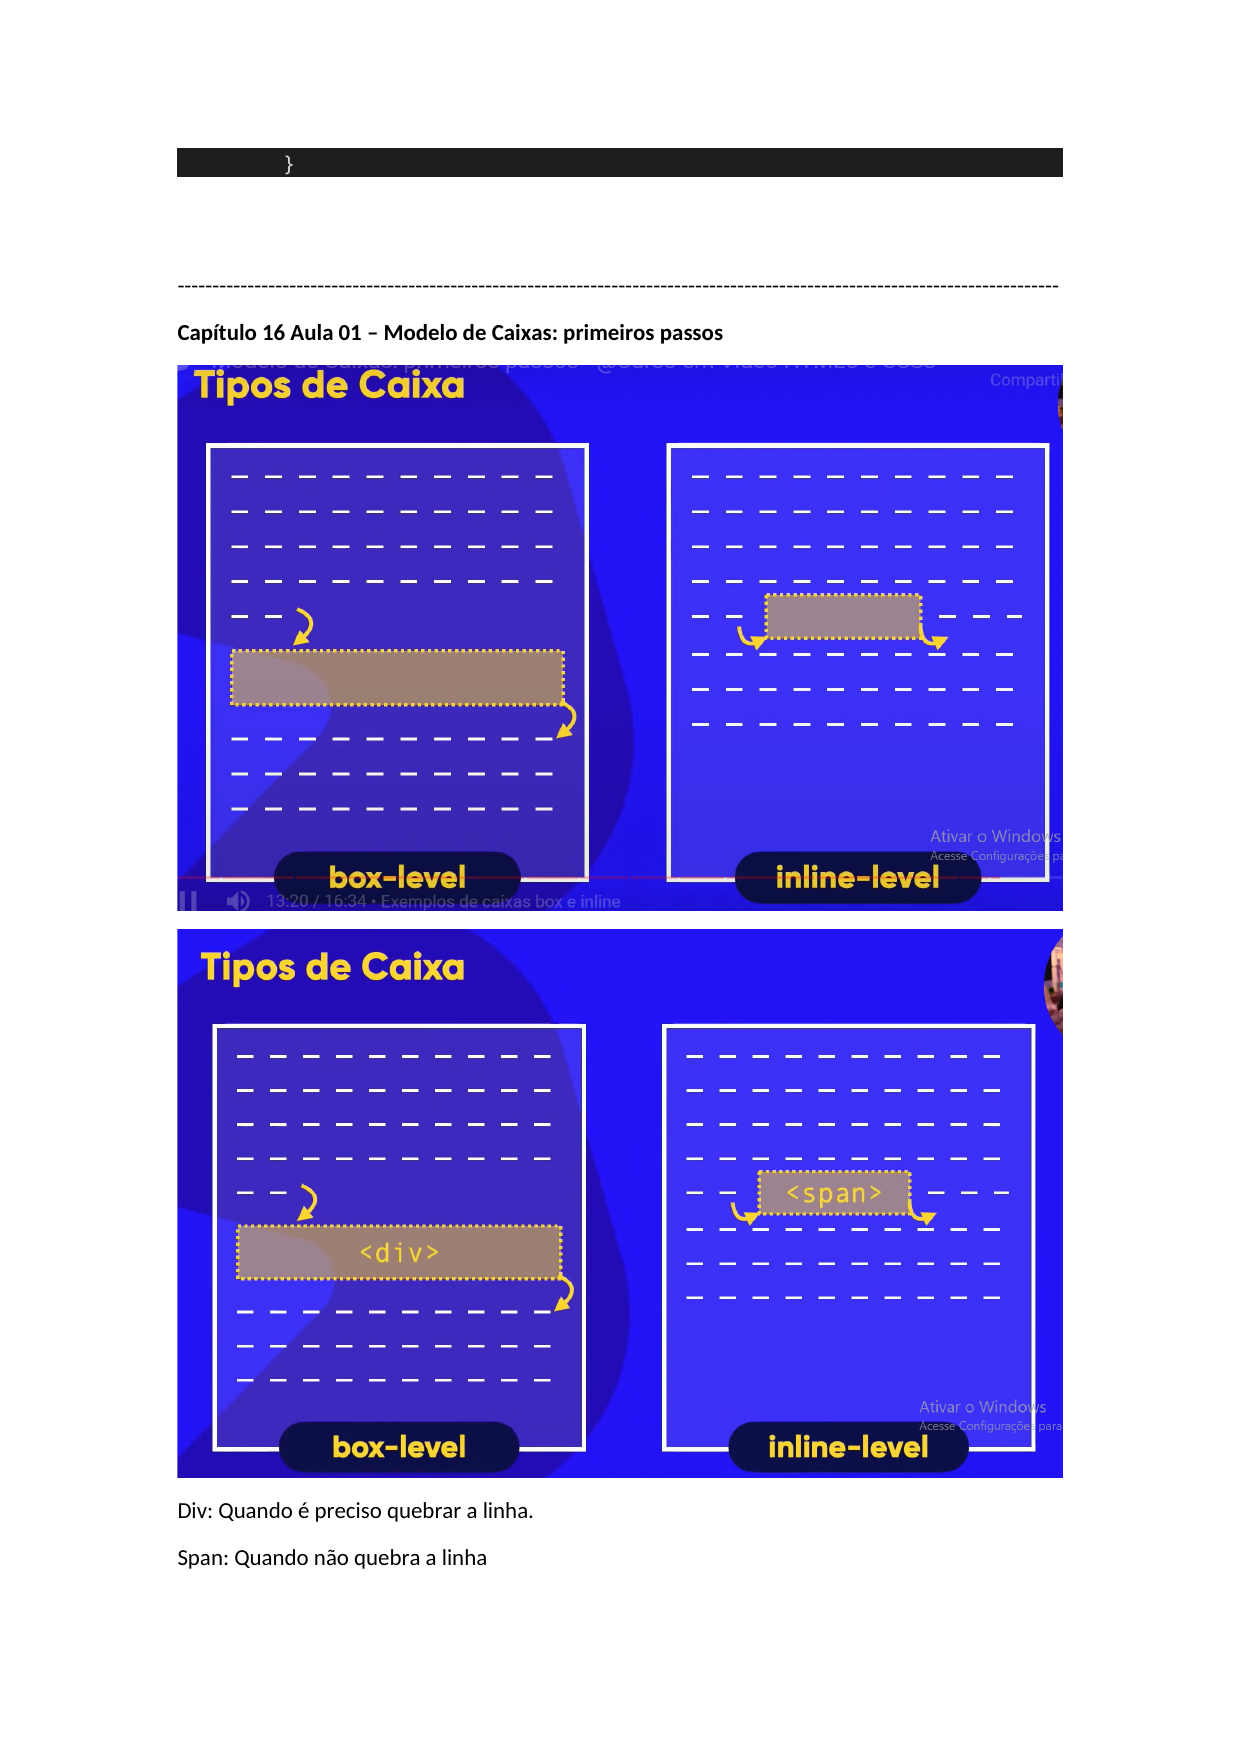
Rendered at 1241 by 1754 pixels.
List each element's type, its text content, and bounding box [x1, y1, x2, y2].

text ------------------------------------------------------------------------------------------------------------------------------ [177, 271, 1063, 299]
text Span: Quando não quebra a linha [177, 1543, 1063, 1571]
picture [177, 365, 1063, 911]
text Div: Quando é preciso quebrar a linha. [177, 1496, 1063, 1524]
picture [177, 929, 1063, 1478]
text } [177, 148, 1063, 177]
text Capítulo 16 Aula 01 – Modelo de Caixas: primeiros passos [177, 318, 1063, 346]
